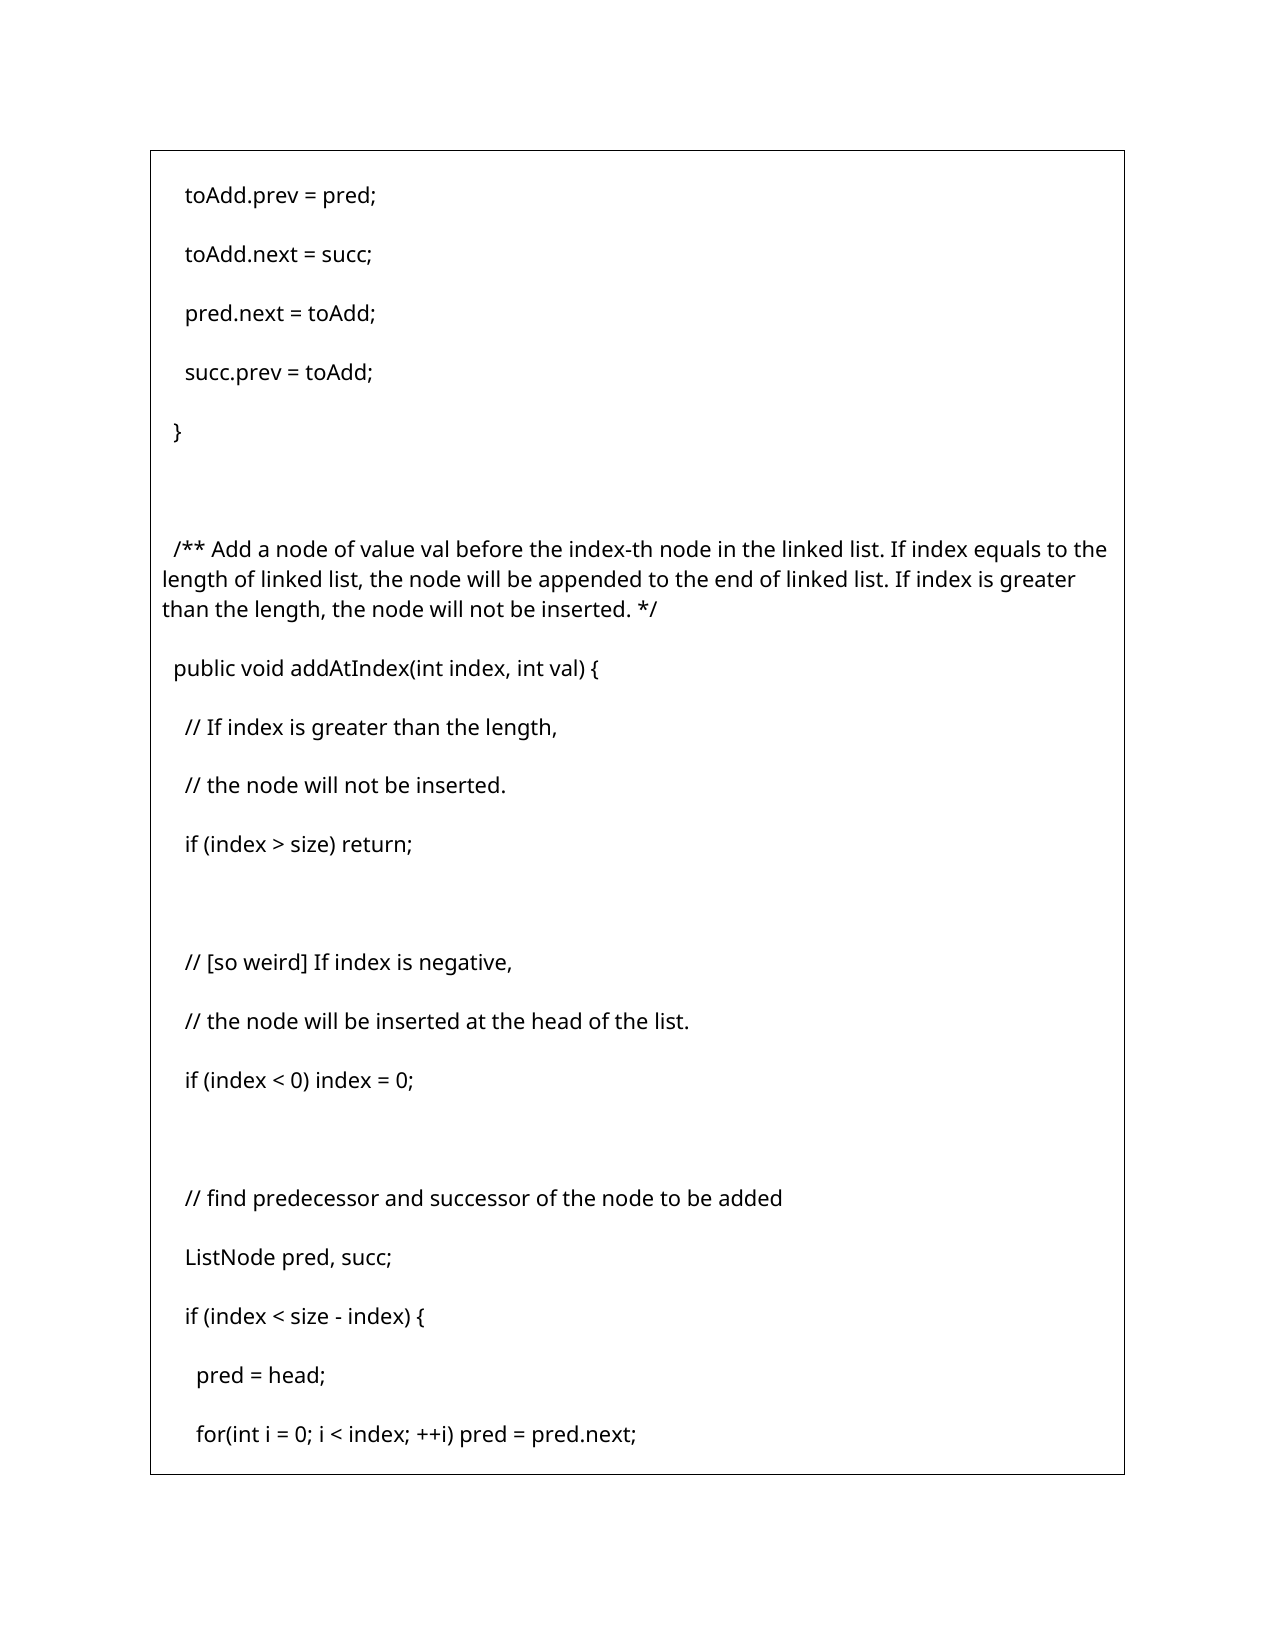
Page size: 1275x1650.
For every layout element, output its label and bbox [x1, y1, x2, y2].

table_header [151, 151, 1124, 1474]
